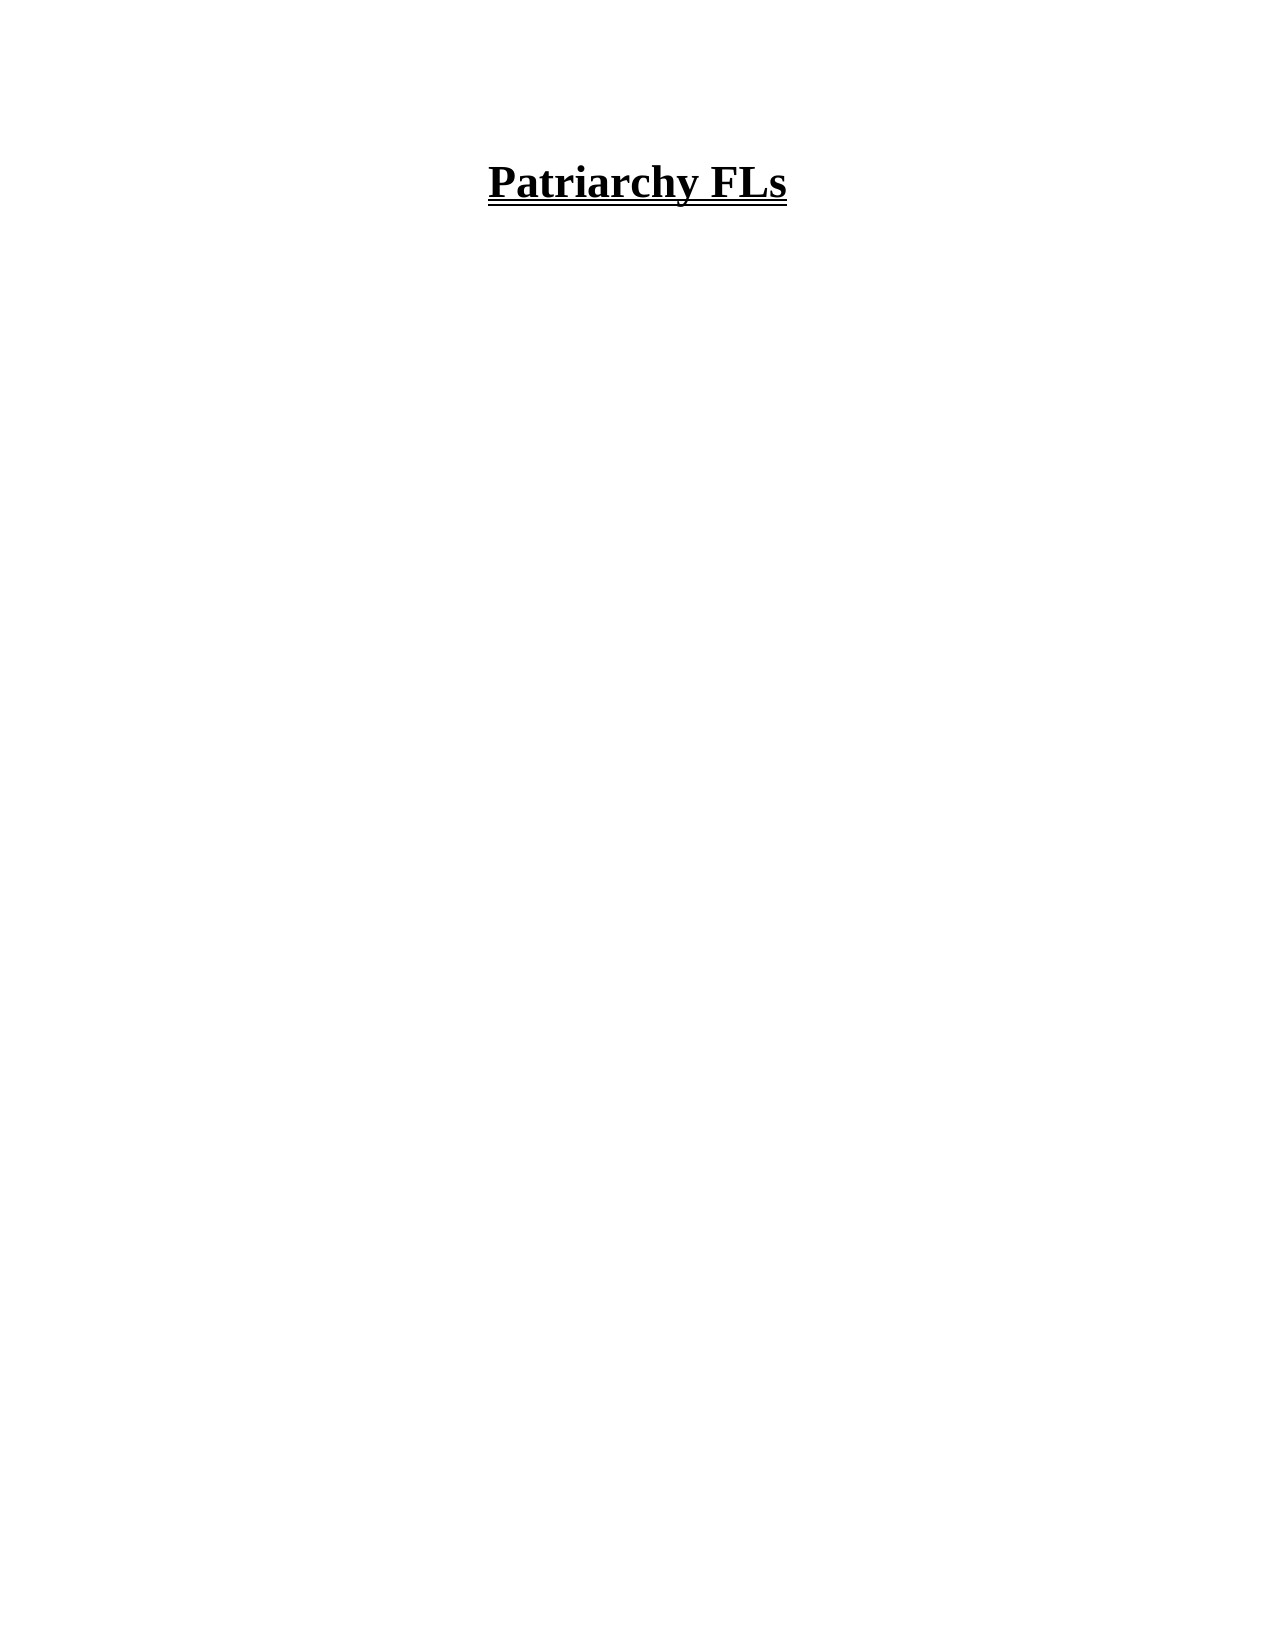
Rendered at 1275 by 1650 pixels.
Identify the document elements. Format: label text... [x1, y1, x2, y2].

subtitle Patriarchy FLs [150, 154, 1125, 207]
